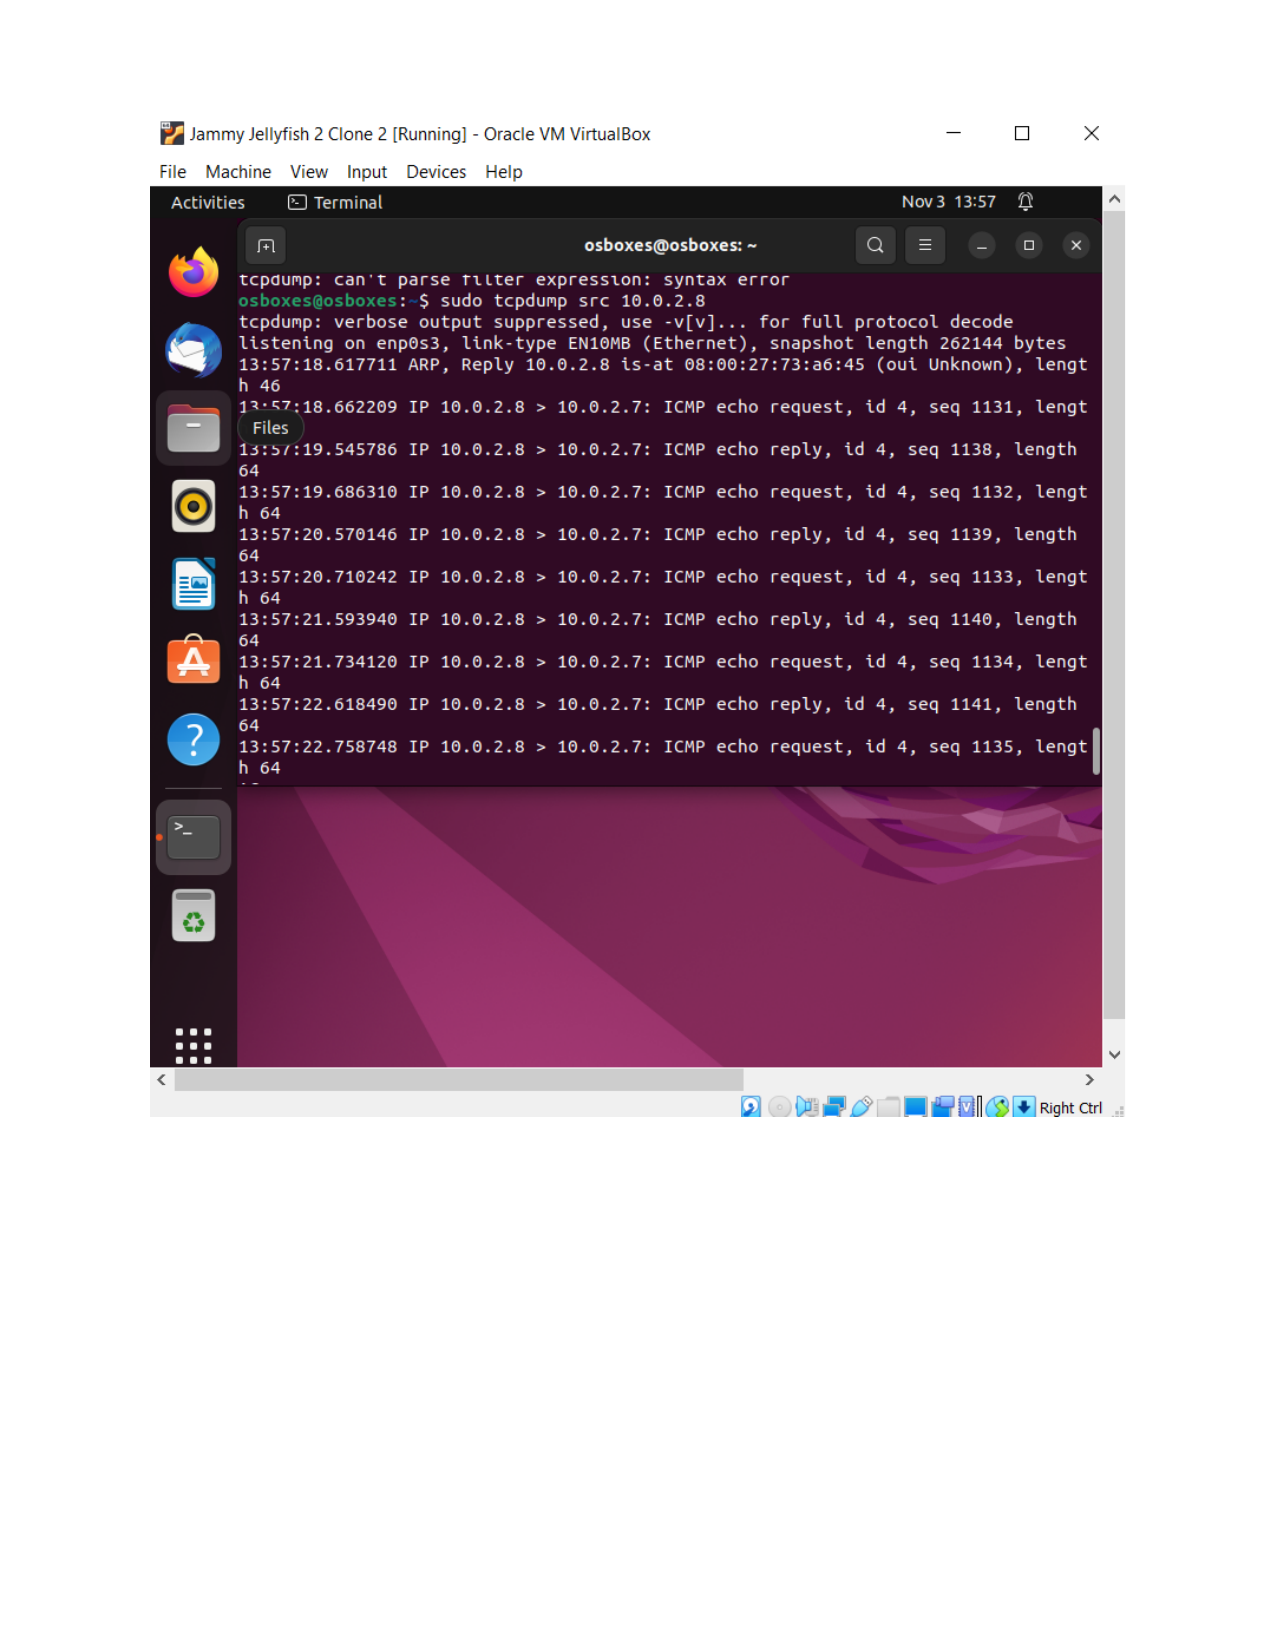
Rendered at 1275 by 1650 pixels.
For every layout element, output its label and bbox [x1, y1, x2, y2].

picture [150, 112, 1125, 1117]
